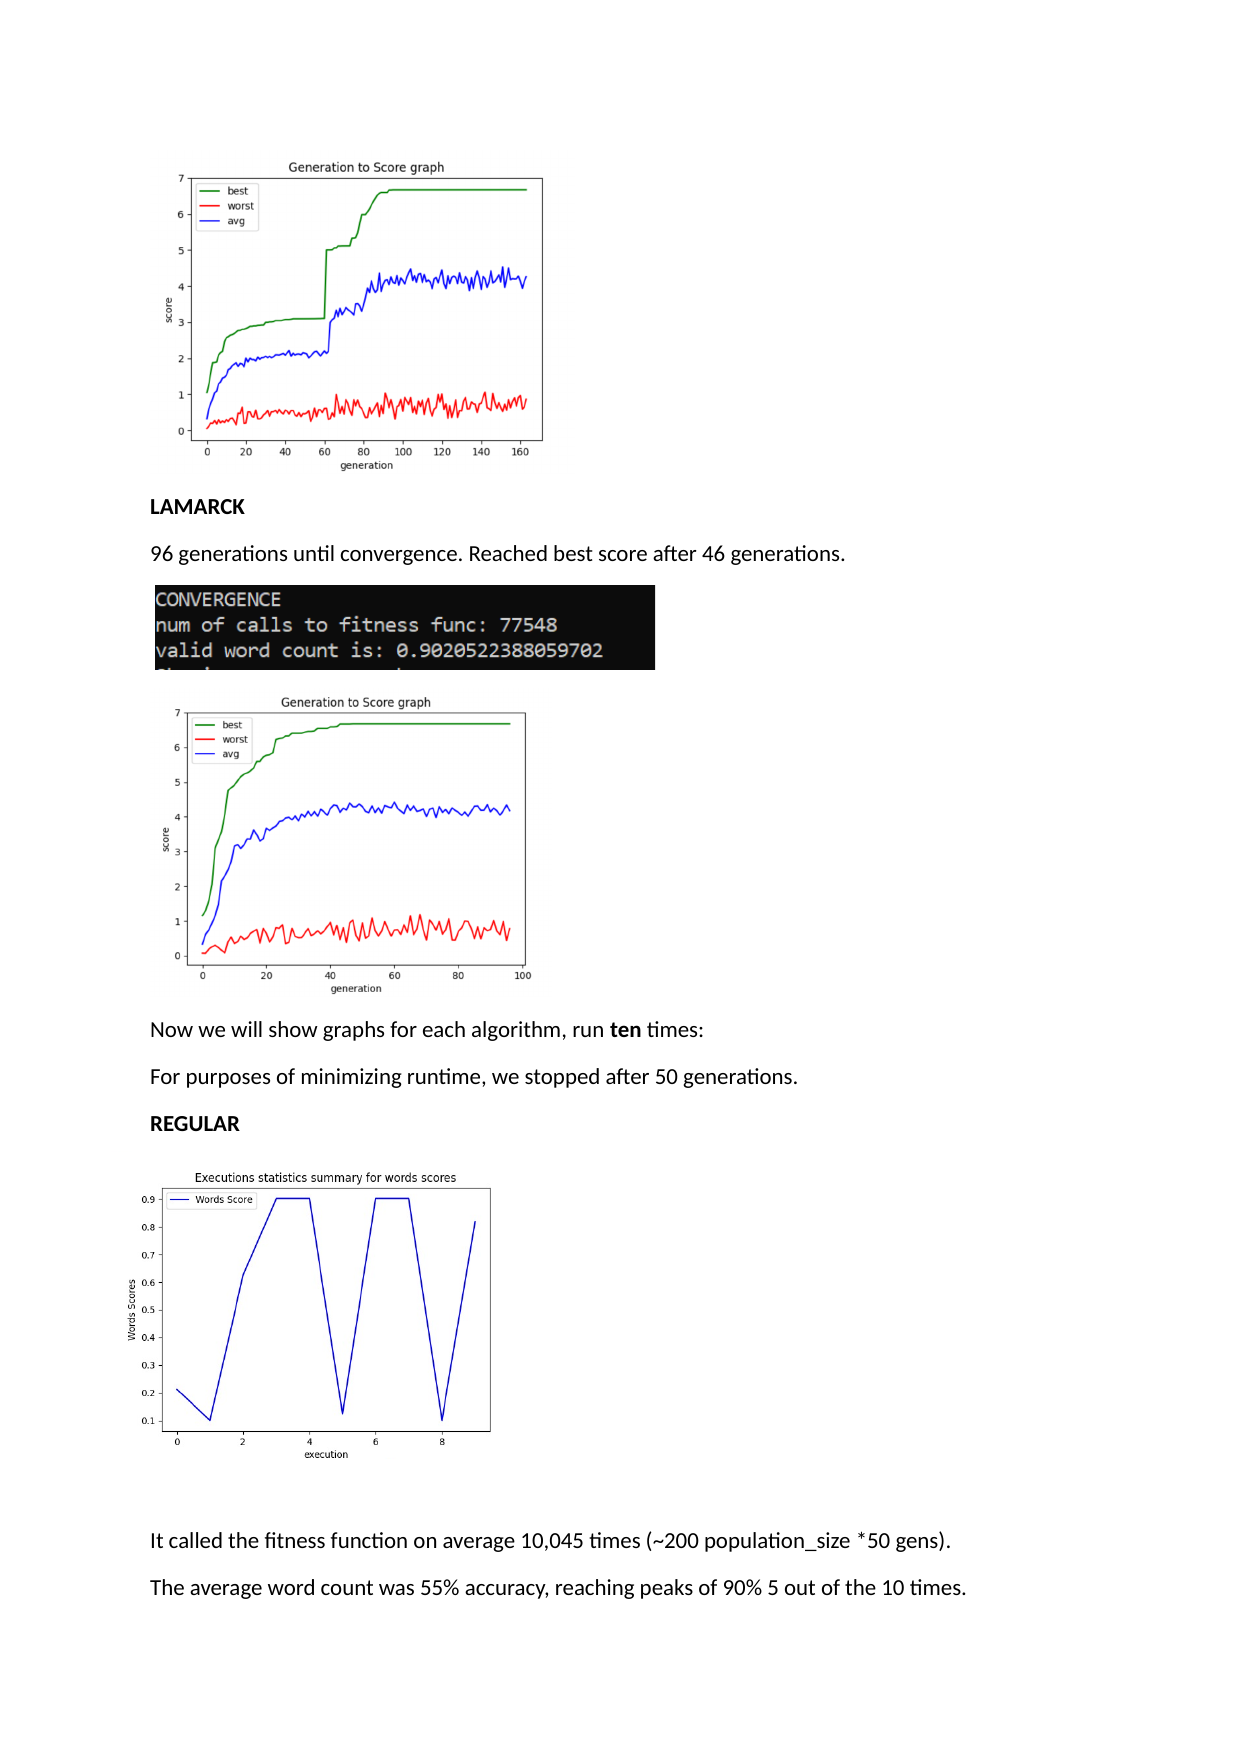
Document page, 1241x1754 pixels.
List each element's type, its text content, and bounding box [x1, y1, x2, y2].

picture [155, 585, 656, 670]
text REGULAR [150, 1109, 1090, 1137]
text 96 generations until convergence. Reached best score after 46 generations. [150, 539, 1090, 567]
text Now we will show graphs for each algorithm, run ten times: [150, 1016, 1090, 1043]
picture [150, 688, 553, 997]
picture [150, 150, 575, 474]
text The average word count was 55% accuracy, reaching peaks of 90% 5 out of the 10 times. [150, 1573, 1090, 1601]
text For purposes of minimizing runtime, we stopped after 50 generations. [150, 1062, 1090, 1090]
picture [110, 1151, 530, 1459]
text It called the fitness function on average 10,045 times (~200 population_size *50 gens). [150, 1526, 1090, 1554]
text LAMARCK [150, 492, 1090, 520]
